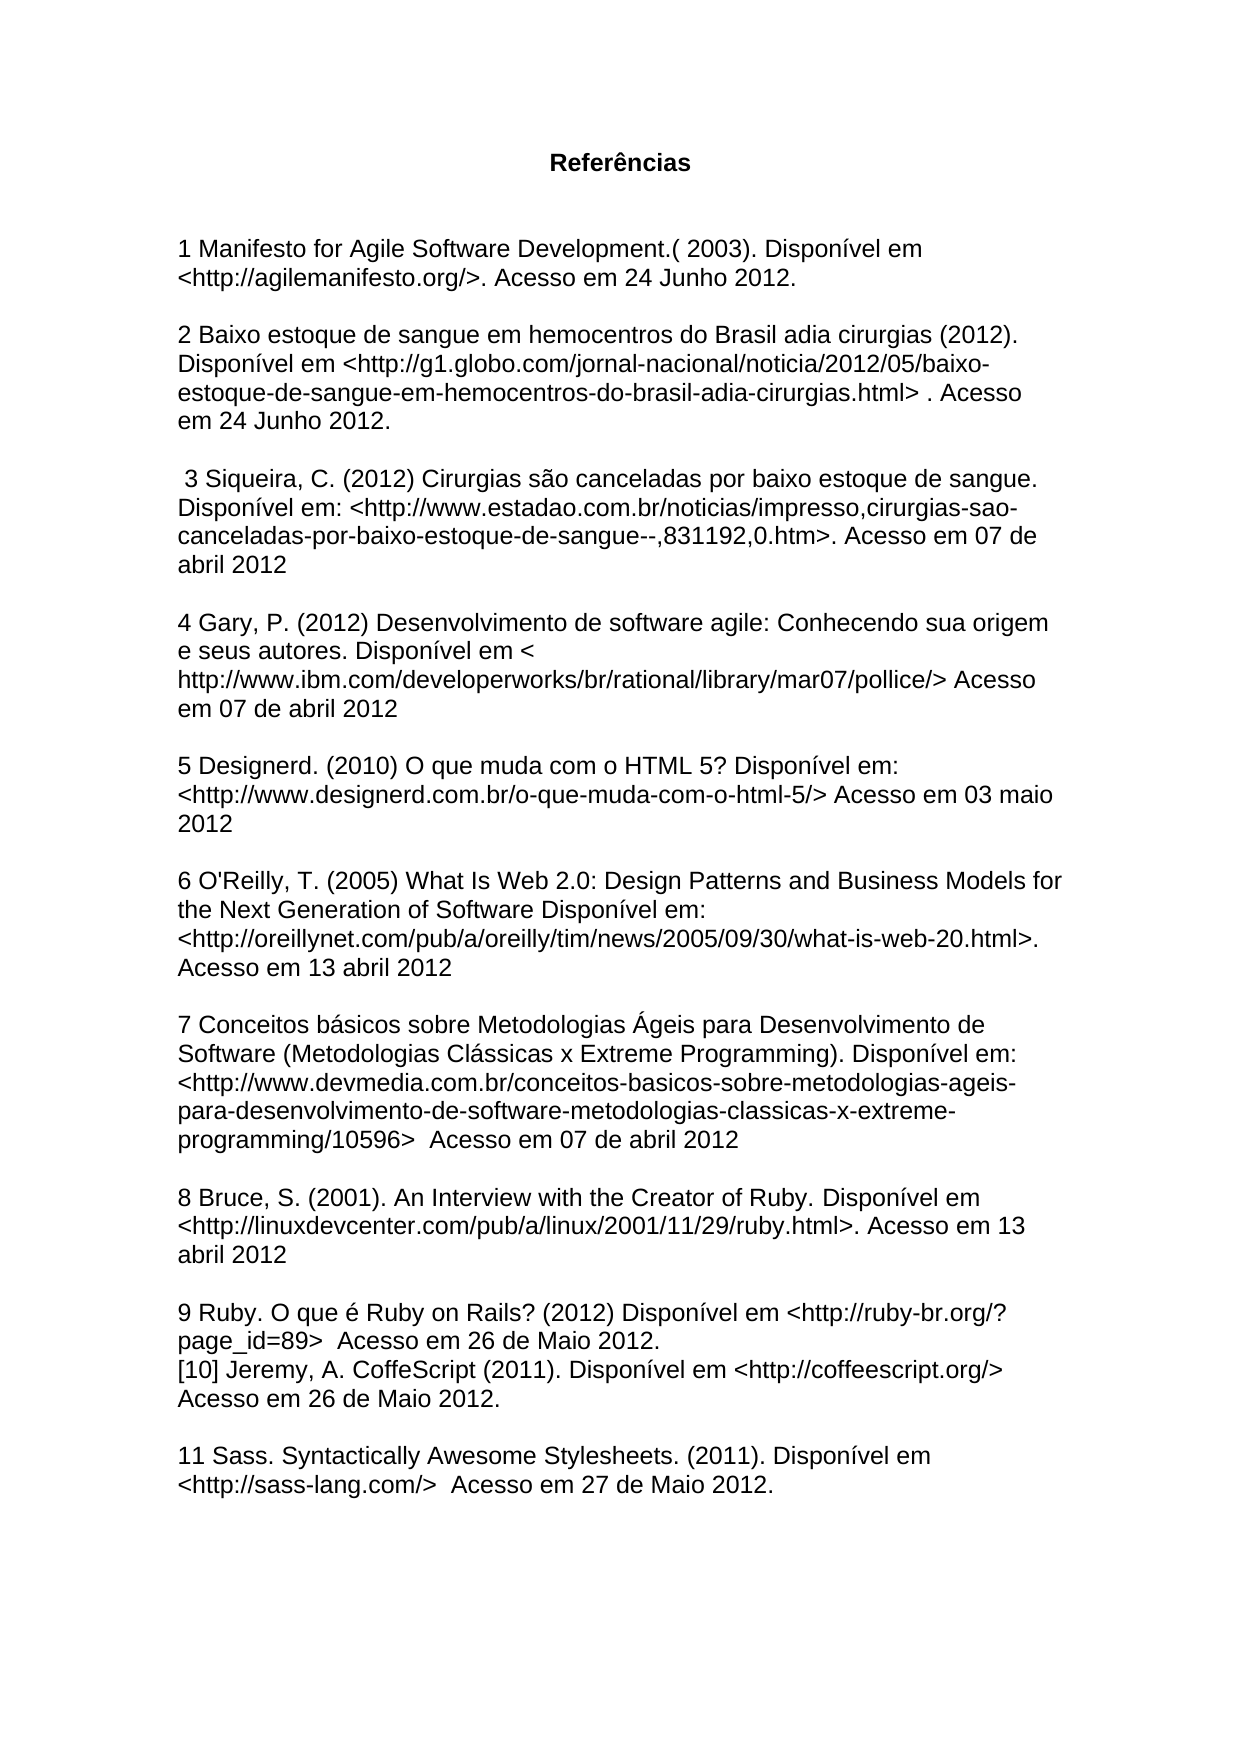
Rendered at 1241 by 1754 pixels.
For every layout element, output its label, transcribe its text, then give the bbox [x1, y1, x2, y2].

text 1 Manifesto for Agile Software Development.( 2003). Disponível em <http://agilemanifesto.org/>. Acesso em 24 Junho 2012. [177, 234, 1063, 291]
text 4 Gary, P. (2012) Desenvolvimento de software agile: Conhecendo sua origem e seus autores. Disponível em < http://www.ibm.com/developerworks/br/rational/library/mar07/pollice/> Acesso em 07 de abril 2012 [177, 608, 1063, 723]
text 6 O'Reilly, T. (2005) What Is Web 2.0: Design Patterns and Business Models for the Next Generation of Software Disponível em: <http://oreillynet.com/pub/a/oreilly/tim/news/2005/09/30/what-is-web-20.html>. Acesso em 13 abril 2012 [177, 866, 1063, 981]
text 3 Siqueira, C. (2012) Cirurgias são canceladas por baixo estoque de sangue. Disponível em: <http://www.estadao.com.br/noticias/impresso,cirurgias-sao-canceladas-por-baixo-estoque-de-sangue--,831192,0.htm>. Acesso em 07 de abril 2012 [177, 464, 1063, 579]
text 5 Designerd. (2010) O que muda com o HTML 5? Disponível em: <http://www.designerd.com.br/o-que-muda-com-o-html-5/> Acesso em 03 maio 2012 [177, 751, 1063, 838]
text 2 Baixo estoque de sangue em hemocentros do Brasil adia cirurgias (2012). Disponível em <http://g1.globo.com/jornal-nacional/noticia/2012/05/baixo-estoque-de-sangue-em-hemocentros-do-brasil-adia-cirurgias.html> . Acesso em 24 Junho 2012. [177, 320, 1063, 435]
text [10] Jeremy, A. CoffeScript (2011). Disponível em <http://coffeescript.org/> Acesso em 26 de Maio 2012. [177, 1355, 1063, 1413]
text 7 Conceitos básicos sobre Metodologias Ágeis para Desenvolvimento de Software (Metodologias Clássicas x Extreme Programming). Disponível em: <http://www.devmedia.com.br/conceitos-basicos-sobre-metodologias-ageis-para-desenvolvimento-de-software-metodologias-classicas-x-extreme-programming/10596> Acesso em 07 de abril 2012 [177, 1010, 1063, 1154]
text 9 Ruby. O que é Ruby on Rails? (2012) Disponível em <http://ruby-br.org/?page_id=89> Acesso em 26 de Maio 2012. [177, 1298, 1063, 1355]
text Referências [177, 148, 1063, 176]
text 11 Sass. Syntactically Awesome Stylesheets. (2011). Disponível em <http://sass-lang.com/> Acesso em 27 de Maio 2012. [177, 1441, 1063, 1499]
text 8 Bruce, S. (2001). An Interview with the Creator of Ruby. Disponível em <http://linuxdevcenter.com/pub/a/linux/2001/11/29/ruby.html>. Acesso em 13 abril 2012 [177, 1183, 1063, 1269]
